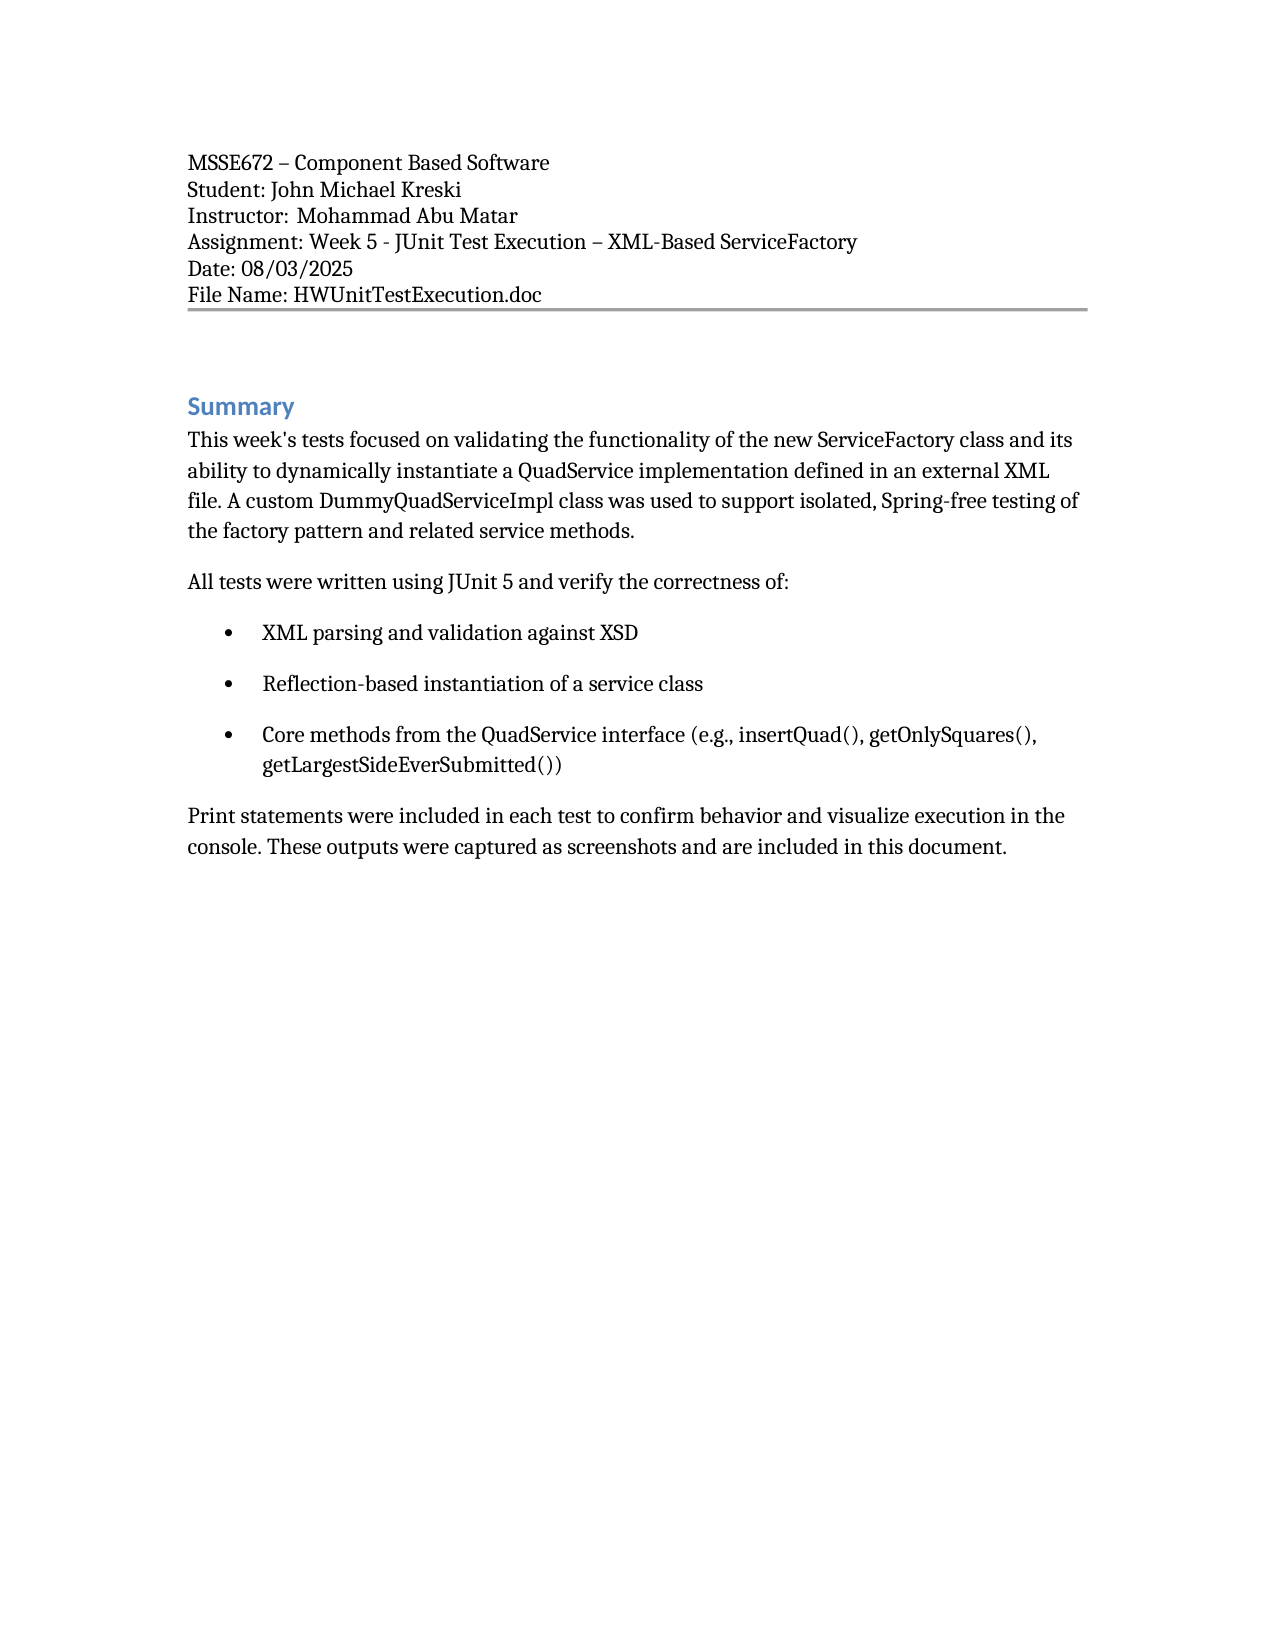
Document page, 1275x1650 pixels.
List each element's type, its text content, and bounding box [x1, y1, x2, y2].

subtitle Summary [187, 389, 1087, 422]
list XML parsing and validation against XSD [225, 620, 1087, 646]
list Reflection-based instantiation of a service class [225, 671, 1087, 697]
list Core methods from the QuadService interface (e.g., insertQuad(), getOnlySquares(), getLargestSideEverSubmitted()) [225, 722, 1087, 779]
text All tests were written using JUnit 5 and verify the correctness of: [187, 569, 1087, 595]
text Assignment: Week 5 - JUnit Test Execution – XML-Based ServiceFactory [187, 229, 1087, 255]
text File Name: HWUnitTestExecution.doc [187, 282, 1087, 308]
text Print statements were included in each test to confirm behavior and visualize execution in the console. These outputs were captured as screenshots and are included in this document. [187, 803, 1087, 860]
text This week's tests focused on validating the functionality of the new ServiceFactory class and its ability to dynamically instantiate a QuadService implementation defined in an external XML file. A custom DummyQuadServiceImpl class was used to support isolated, Spring-free testing of the factory pattern and related service methods. [187, 427, 1087, 544]
text Student: John Michael Kreski [187, 176, 1087, 203]
text Date: 08/03/2025 [187, 255, 1087, 282]
text Instructor: Mohammad Abu Matar [187, 203, 1087, 229]
text MSSE672 – Component Based Software [187, 150, 1087, 176]
